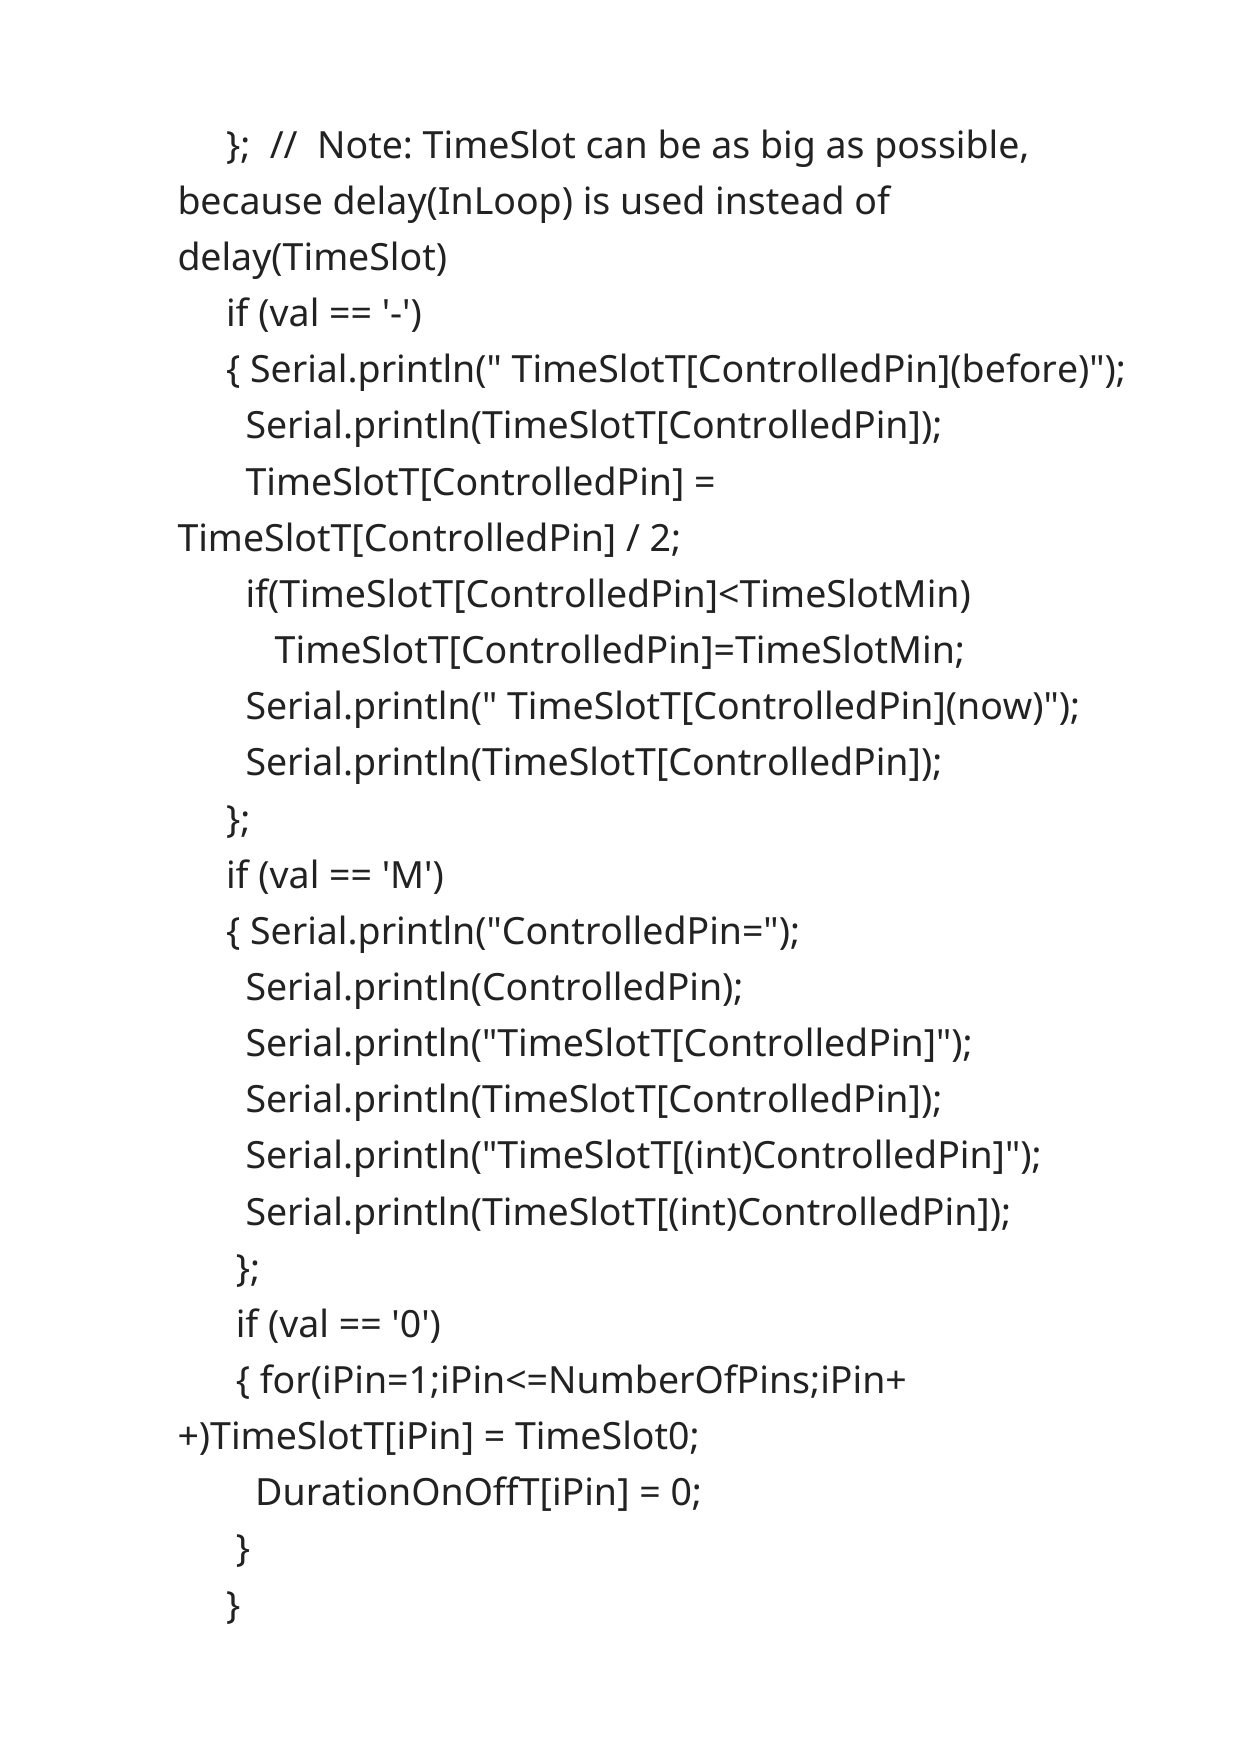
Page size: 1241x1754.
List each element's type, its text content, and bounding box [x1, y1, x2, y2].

text TimeSlotT[ControlledPin]=TimeSlotMin; [177, 623, 1152, 674]
text if (val == 'M') [177, 848, 1152, 899]
text Serial.println(" TimeSlotT[ControlledPin](now)"); [177, 679, 1152, 731]
text TimeSlotT[ControlledPin] = TimeSlotT[ControlledPin] / 2; [177, 455, 1152, 562]
text DurationOnOffT[iPin] = 0; [177, 1466, 1152, 1517]
text if(TimeSlotT[ControlledPin]<TimeSlotMin) [177, 567, 1152, 618]
text if (val == '-') [177, 287, 1152, 338]
text } [177, 1578, 1152, 1629]
text Serial.println(TimeSlotT[ControlledPin]); [177, 1073, 1152, 1124]
text Serial.println(TimeSlotT[ControlledPin]); [177, 736, 1152, 787]
text { for(iPin=1;iPin<=NumberOfPins;iPin++)TimeSlotT[iPin] = TimeSlot0; [177, 1353, 1152, 1461]
text { Serial.println("ControlledPin="); [177, 904, 1152, 955]
text Serial.println(TimeSlotT[(int)ControlledPin]); [177, 1185, 1152, 1236]
text Serial.println("TimeSlotT[(int)ControlledPin]"); [177, 1129, 1152, 1180]
text } [177, 1522, 1152, 1573]
text Serial.println(TimeSlotT[ControlledPin]); [177, 399, 1152, 450]
text }; [177, 1241, 1152, 1292]
text if (val == '0') [177, 1297, 1152, 1348]
text }; [177, 792, 1152, 843]
text }; // Note: TimeSlot can be as big as possible, because delay(InLoop) is used instead of delay(TimeSlot) [177, 118, 1152, 281]
text Serial.println("TimeSlotT[ControlledPin]"); [177, 1016, 1152, 1067]
text { Serial.println(" TimeSlotT[ControlledPin](before)"); [177, 343, 1152, 394]
text Serial.println(ControlledPin); [177, 960, 1152, 1011]
